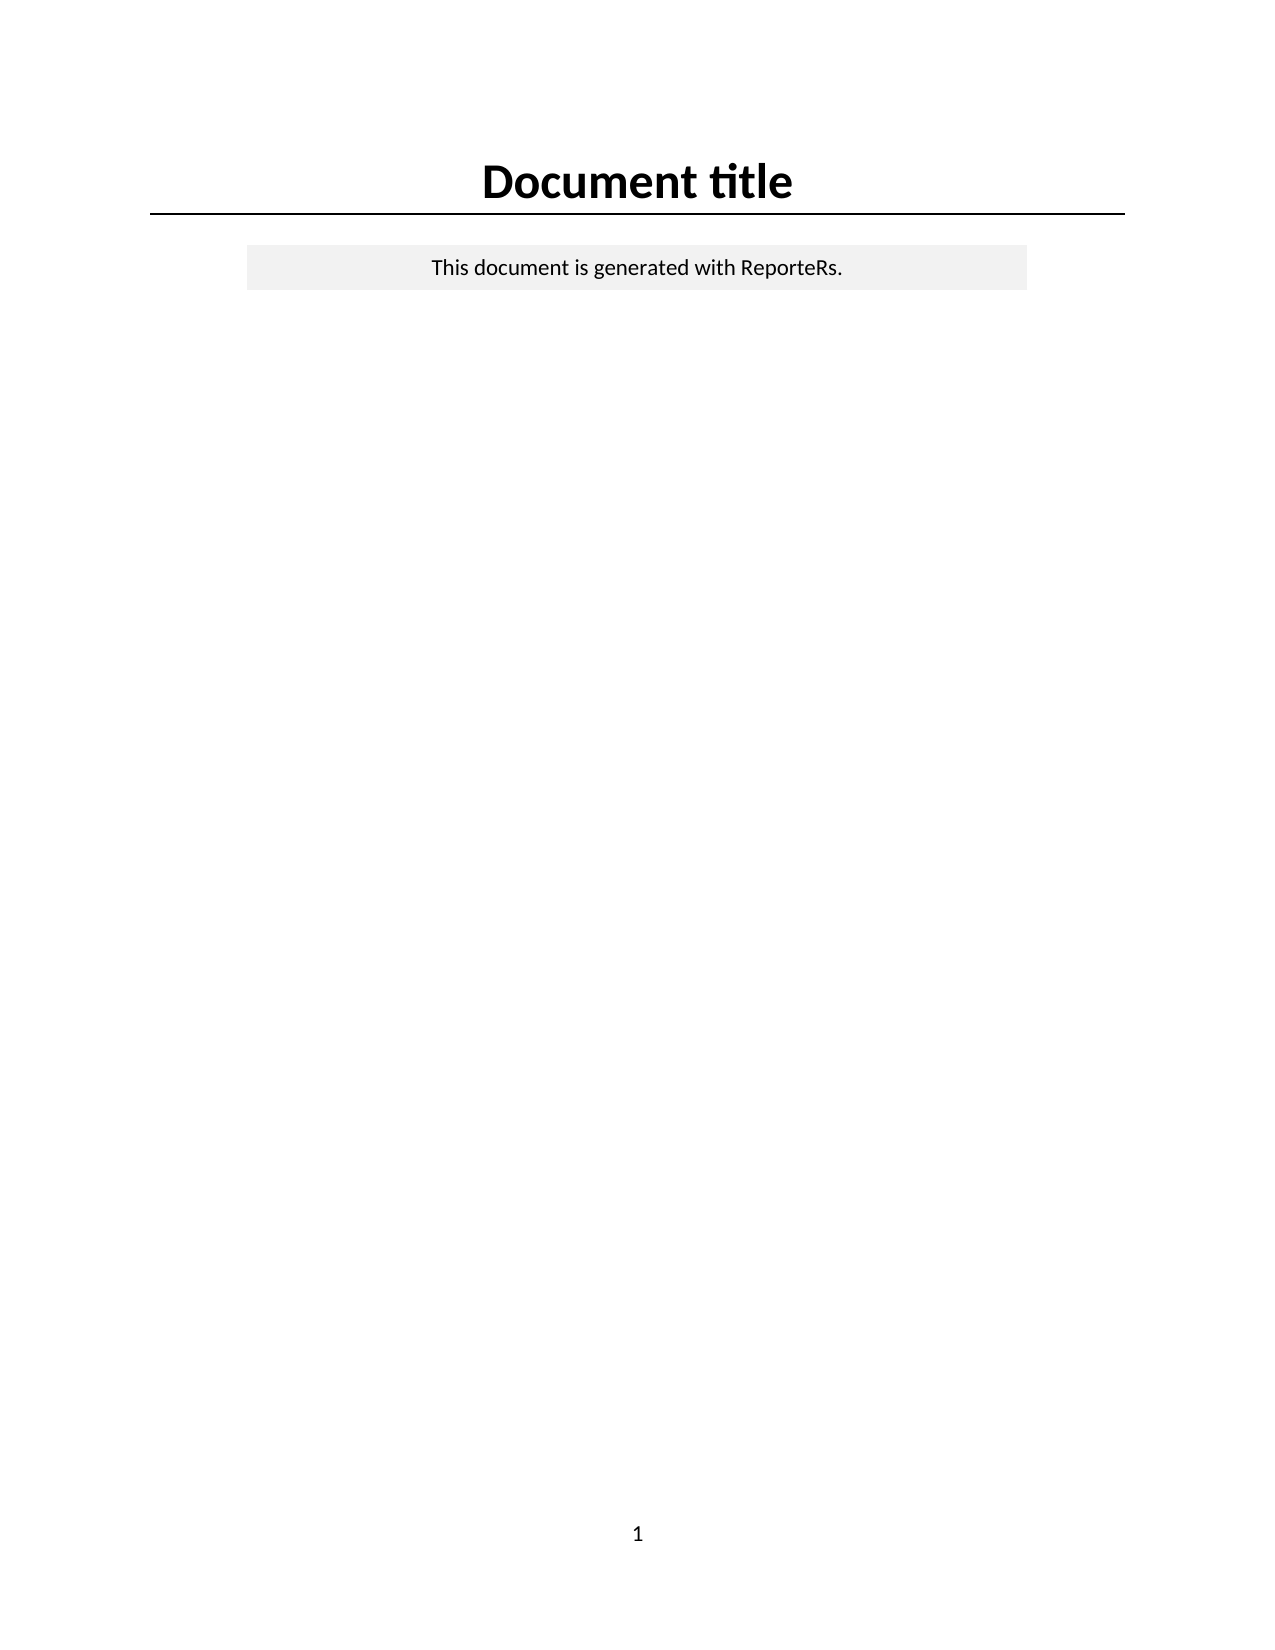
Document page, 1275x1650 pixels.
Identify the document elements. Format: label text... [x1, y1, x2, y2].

title Document title [150, 150, 1125, 213]
text This document is generated with ReporteRs. [247, 246, 1027, 290]
